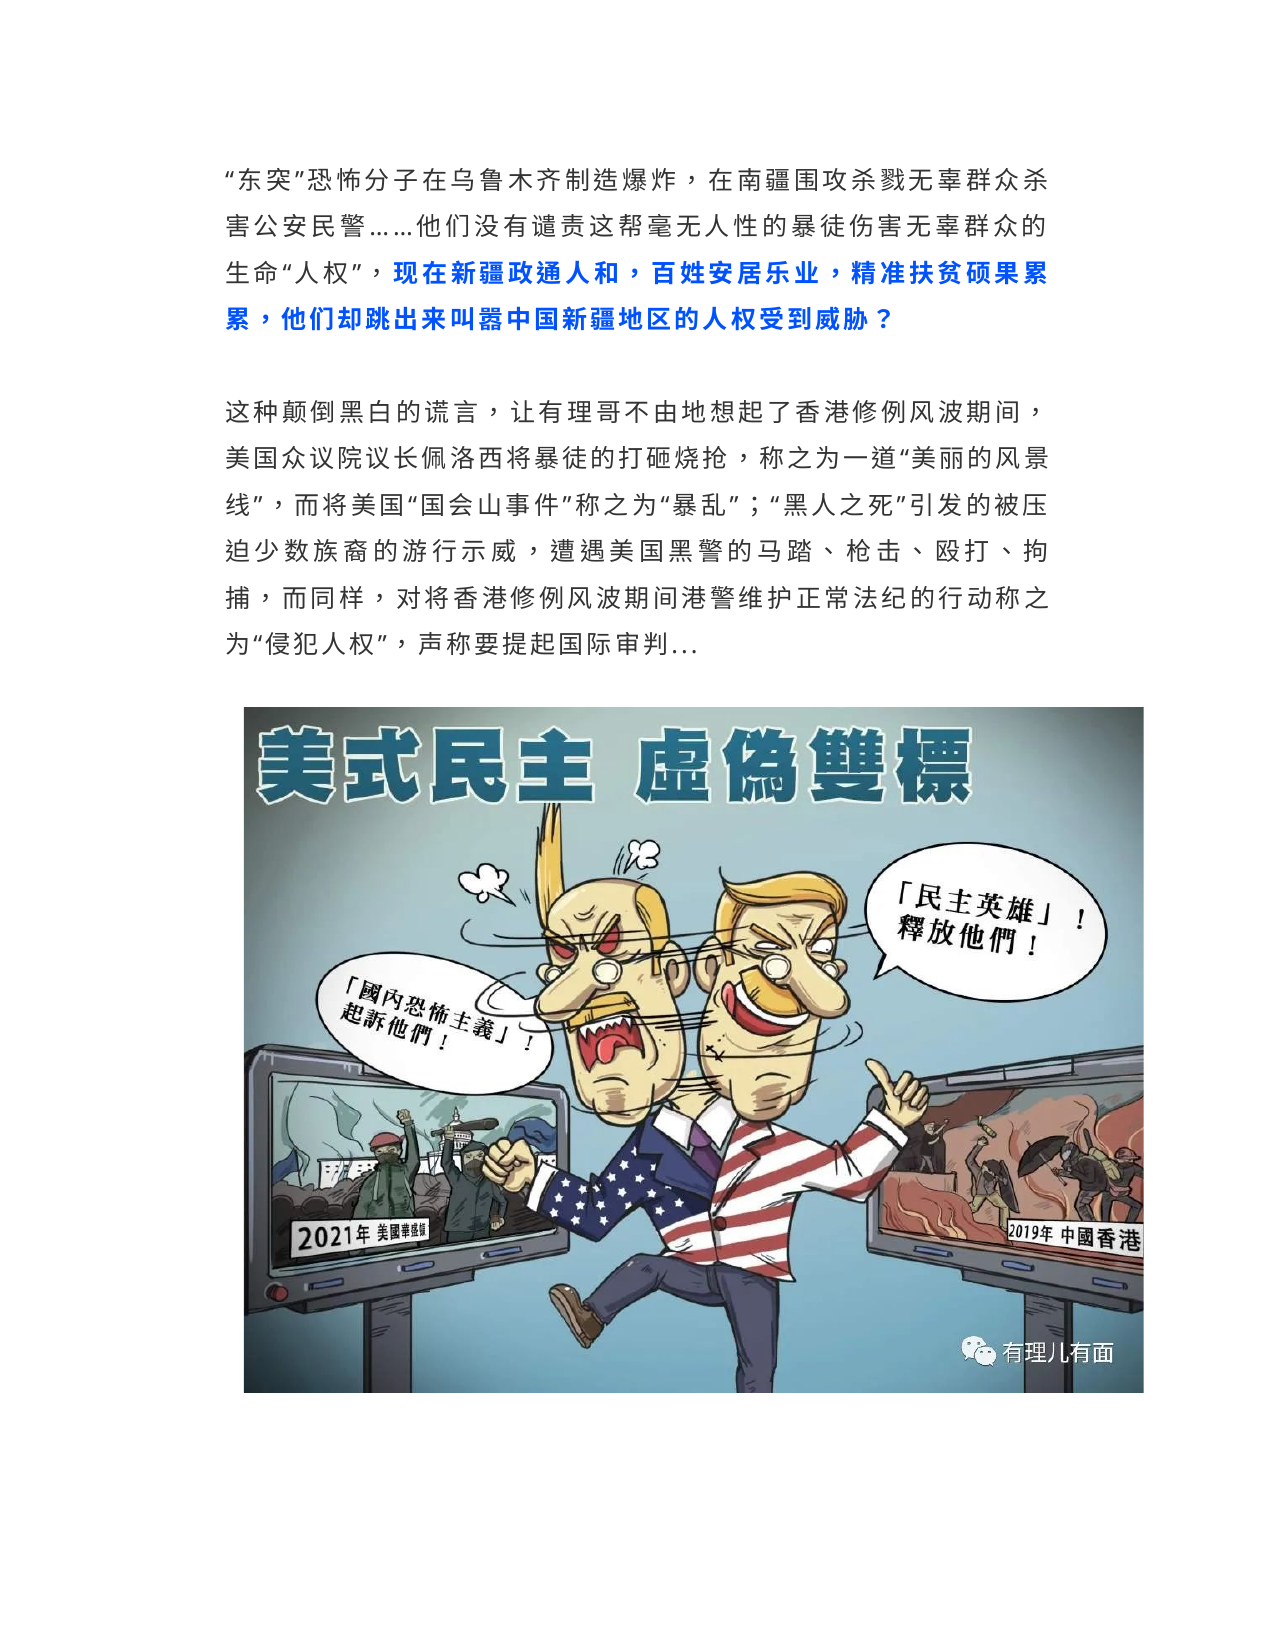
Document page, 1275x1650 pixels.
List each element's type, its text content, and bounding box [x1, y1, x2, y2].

text “东突”恐怖分子在乌鲁木齐制造爆炸，在南疆围攻杀戮无辜群众杀害公安民警……他们没有谴责这帮毫无人性的暴徒伤害无辜群众的生命“人权”，现在新疆政通人和，百姓安居乐业，精准扶贫硕果累累，他们却跳出来叫嚣中国新疆地区的人权受到威胁？ [225, 150, 1050, 336]
picture [243, 707, 1144, 1393]
text 这种颠倒黑白的谎言，让有理哥不由地想起了香港修例风波期间，美国众议院议长佩洛西将暴徒的打砸烧抢，称之为一道“美丽的风景线”，而将美国“国会山事件”称之为“暴乱”；“黑人之死”引发的被压迫少数族裔的游行示威，遭遇美国黑警的马踏、枪击、殴打、拘捕，而同样，对将香港修例风波期间港警维护正常法纪的行动称之为“侵犯人权”，声称要提起国际审判... [225, 382, 1050, 661]
